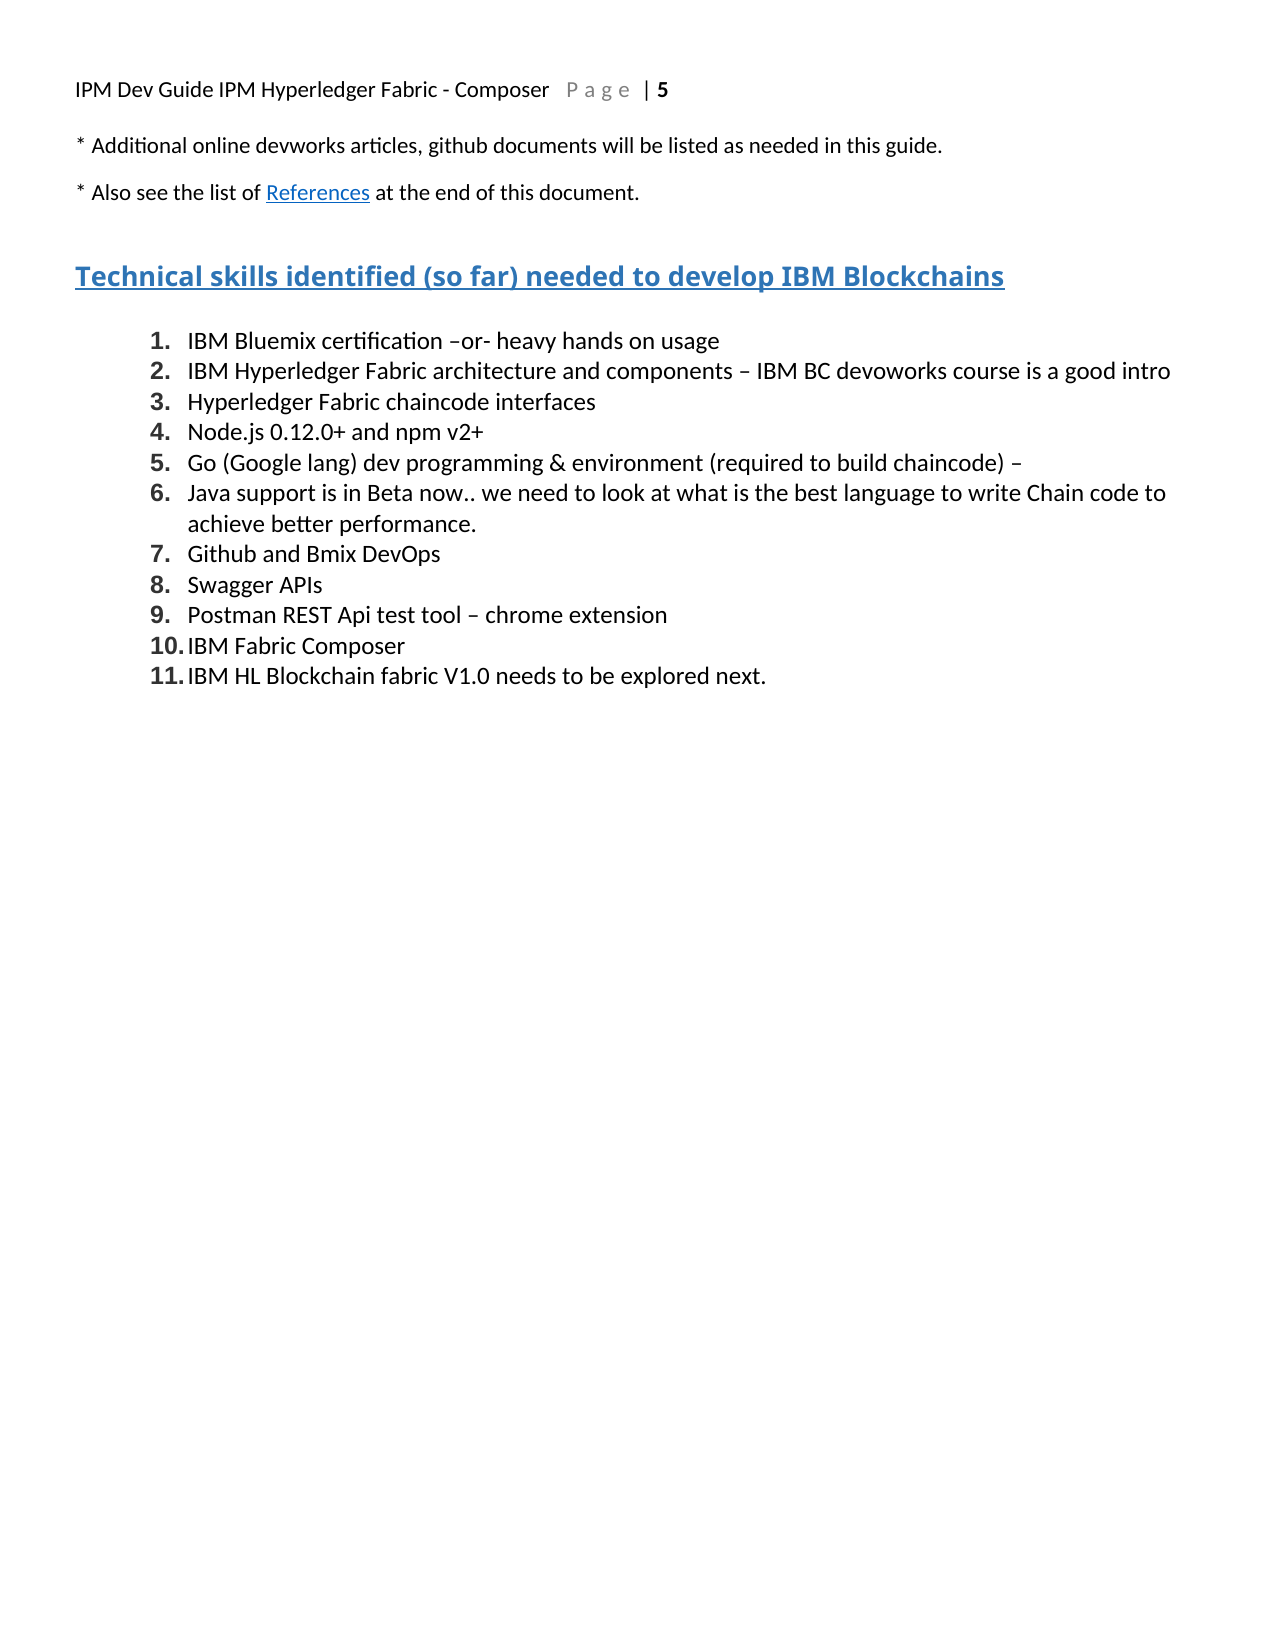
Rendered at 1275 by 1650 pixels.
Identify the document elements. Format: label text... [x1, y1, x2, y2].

list IBM Fabric Composer [150, 630, 1200, 661]
subtitle Technical skills identified (so far) needed to develop IBM Blockchains [75, 257, 1200, 294]
list Go (Google lang) dev programming & environment (required to build chaincode) – [150, 447, 1200, 477]
list IBM HL Blockchain fabric V1.0 needs to be explored next. [150, 661, 1200, 691]
list Github and Bmix DevOps [150, 538, 1200, 569]
list Node.js 0.12.0+ and npm v2+ [150, 416, 1200, 447]
text * Additional online devworks articles, github documents will be listed as needed in this guide. [75, 131, 1200, 159]
list Swagger APIs [150, 569, 1200, 599]
list IBM Hyperledger Fabric architecture and components – IBM BC devoworks course is a good intro [150, 355, 1200, 386]
list Postman REST Api test tool – chrome extension [150, 599, 1200, 630]
list Java support is in Beta now.. we need to look at what is the best language to write Chain code to achieve better performance. [150, 477, 1200, 538]
list IBM Bluemix certification –or- heavy hands on usage [150, 325, 1200, 355]
list Hyperledger Fabric chaincode interfaces [150, 386, 1200, 416]
text * Also see the list of References at the end of this document. [75, 178, 1200, 206]
